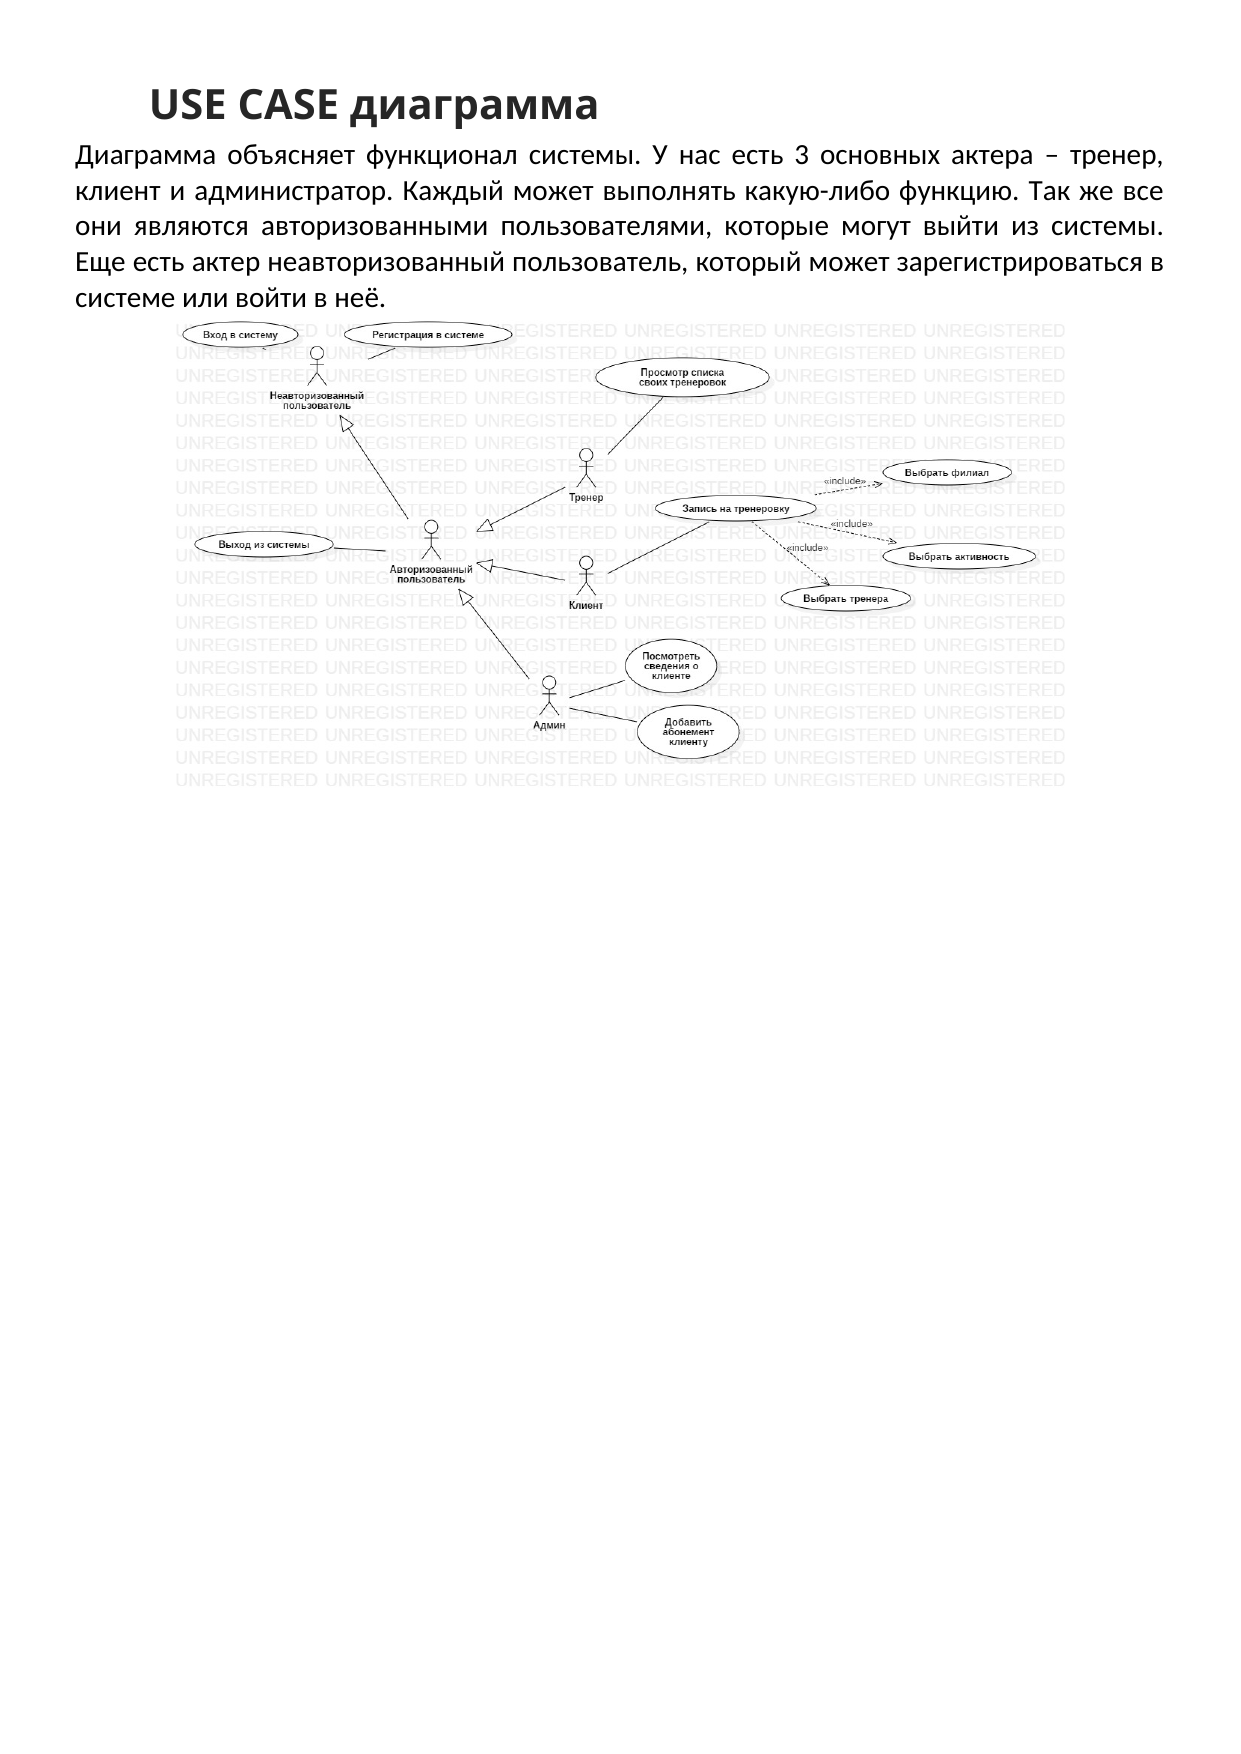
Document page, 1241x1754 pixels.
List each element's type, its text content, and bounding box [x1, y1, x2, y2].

text Диаграмма объясняет функционал системы. У нас есть 3 основных актера – тренер, клиент и администратор. Каждый может выполнять какую-либо функцию. Так же все они являются авторизованными пользователями, которые могут выйти из системы. Еще есть актер неавторизованный пользователь, который может зарегистрироваться в системе или войти в неё. [75, 136, 1165, 314]
text USE CASE диаграмма [149, 75, 1165, 132]
picture [175, 314, 1065, 788]
